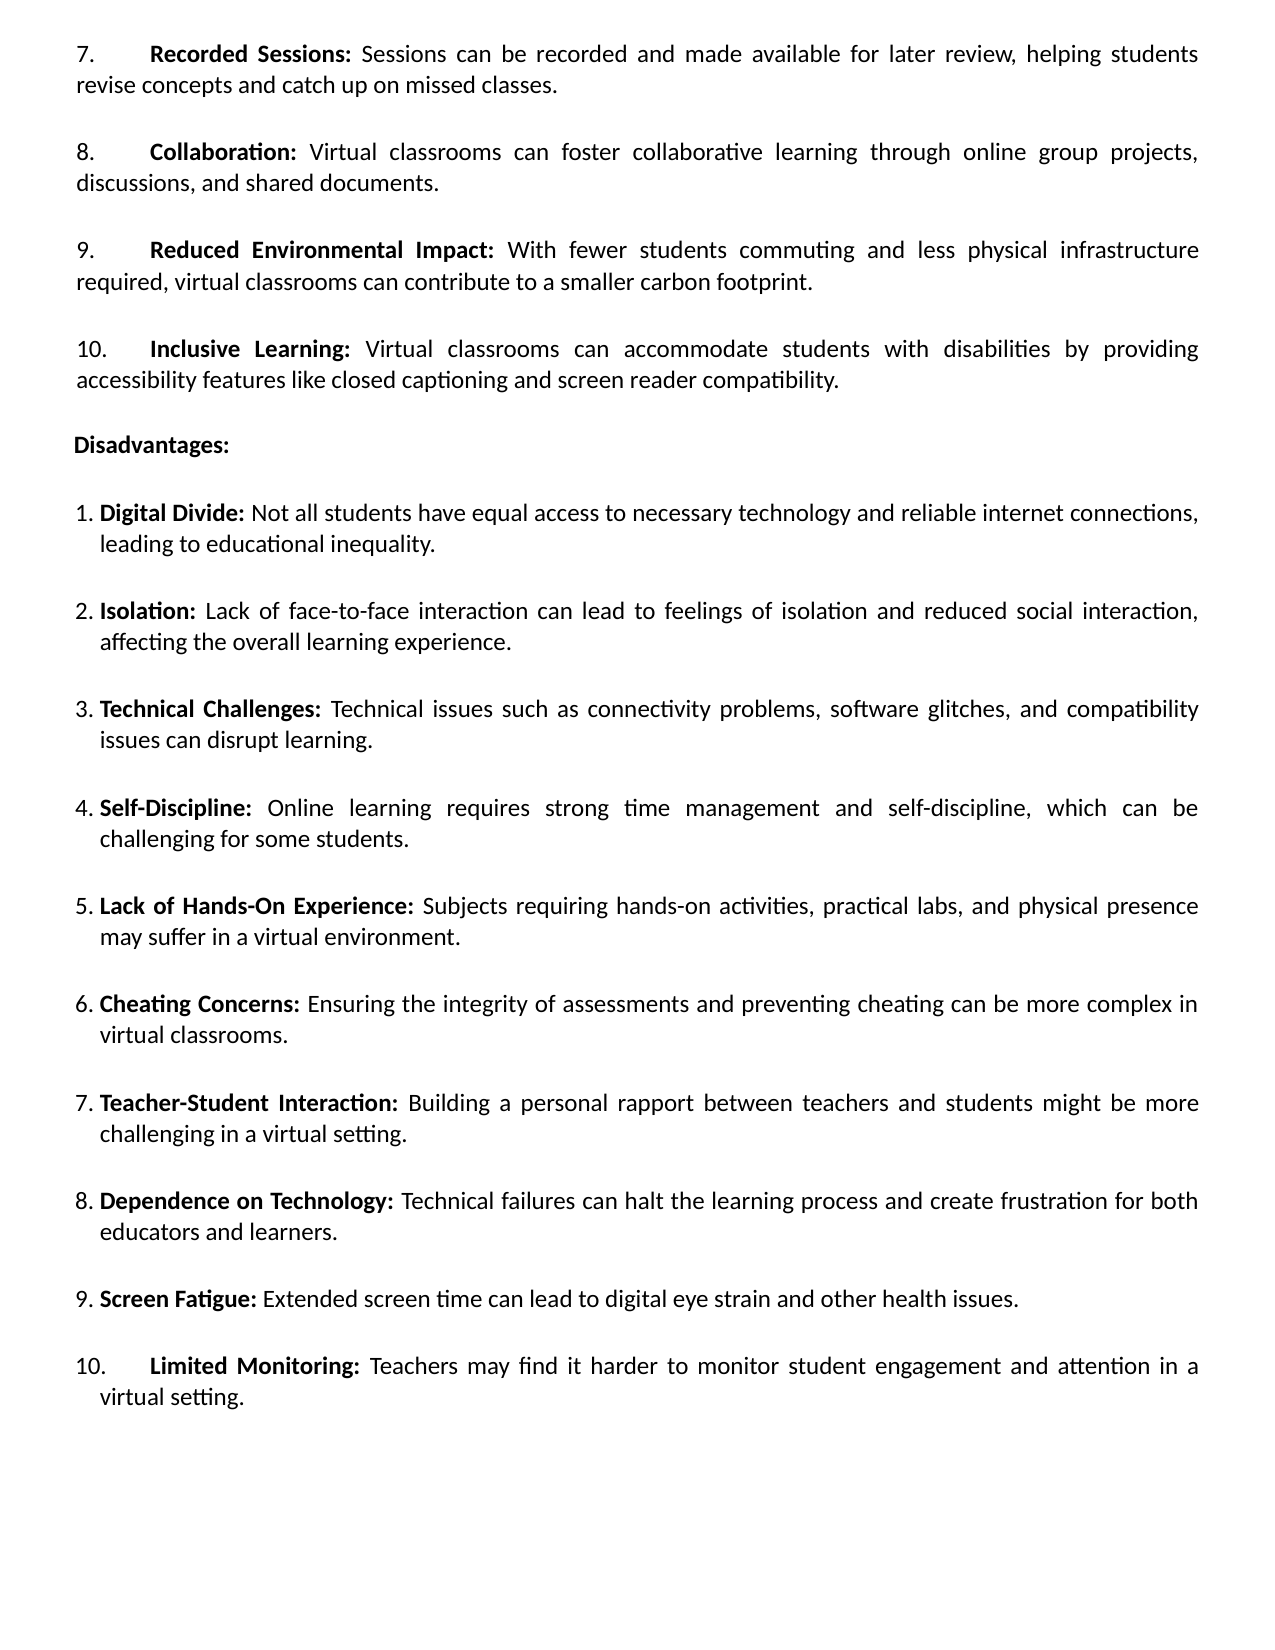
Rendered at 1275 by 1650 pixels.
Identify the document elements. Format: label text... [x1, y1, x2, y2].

list Reduced Environmental Impact: With fewer students commuting and less physical infrastructure required, virtual classrooms can contribute to a smaller carbon footprint. [76, 234, 1200, 296]
text Disadvantages: [73, 429, 1200, 460]
list Digital Divide: Not all students have equal access to necessary technology and reliable internet connections, leading to educational inequality. [75, 497, 1200, 558]
list Dependence on Technology: Technical failures can halt the learning process and create frustration for both educators and learners. [75, 1185, 1200, 1247]
list Limited Monitoring: Teachers may find it harder to monitor student engagement and attention in a virtual setting. [75, 1350, 1200, 1412]
list Cheating Concerns: Ensuring the integrity of assessments and preventing cheating can be more complex in virtual classrooms. [75, 988, 1200, 1050]
list Teacher-Student Interaction: Building a personal rapport between teachers and students might be more challenging in a virtual setting. [75, 1087, 1200, 1148]
list Inclusive Learning: Virtual classrooms can accommodate students with disabilities by providing accessibility features like closed captioning and screen reader compatibility. [76, 333, 1200, 395]
list Recorded Sessions: Sessions can be recorded and made available for later review, helping students revise concepts and catch up on missed classes. [76, 38, 1200, 100]
list Technical Challenges: Technical issues such as connectivity problems, software glitches, and compatibility issues can disrupt learning. [75, 693, 1200, 755]
list Screen Fatigue: Extended screen time can lead to digital eye strain and other health issues. [75, 1283, 1200, 1314]
list Self-Discipline: Online learning requires strong time management and self-discipline, which can be challenging for some students. [75, 792, 1200, 853]
list Isolation: Lack of face-to-face interaction can lead to feelings of isolation and reduced social interaction, affecting the overall learning experience. [75, 595, 1200, 657]
list Lack of Hands-On Experience: Subjects requiring hands-on activities, practical labs, and physical presence may suffer in a virtual environment. [75, 890, 1200, 952]
list Collaboration: Virtual classrooms can foster collaborative learning through online group projects, discussions, and shared documents. [76, 136, 1200, 198]
